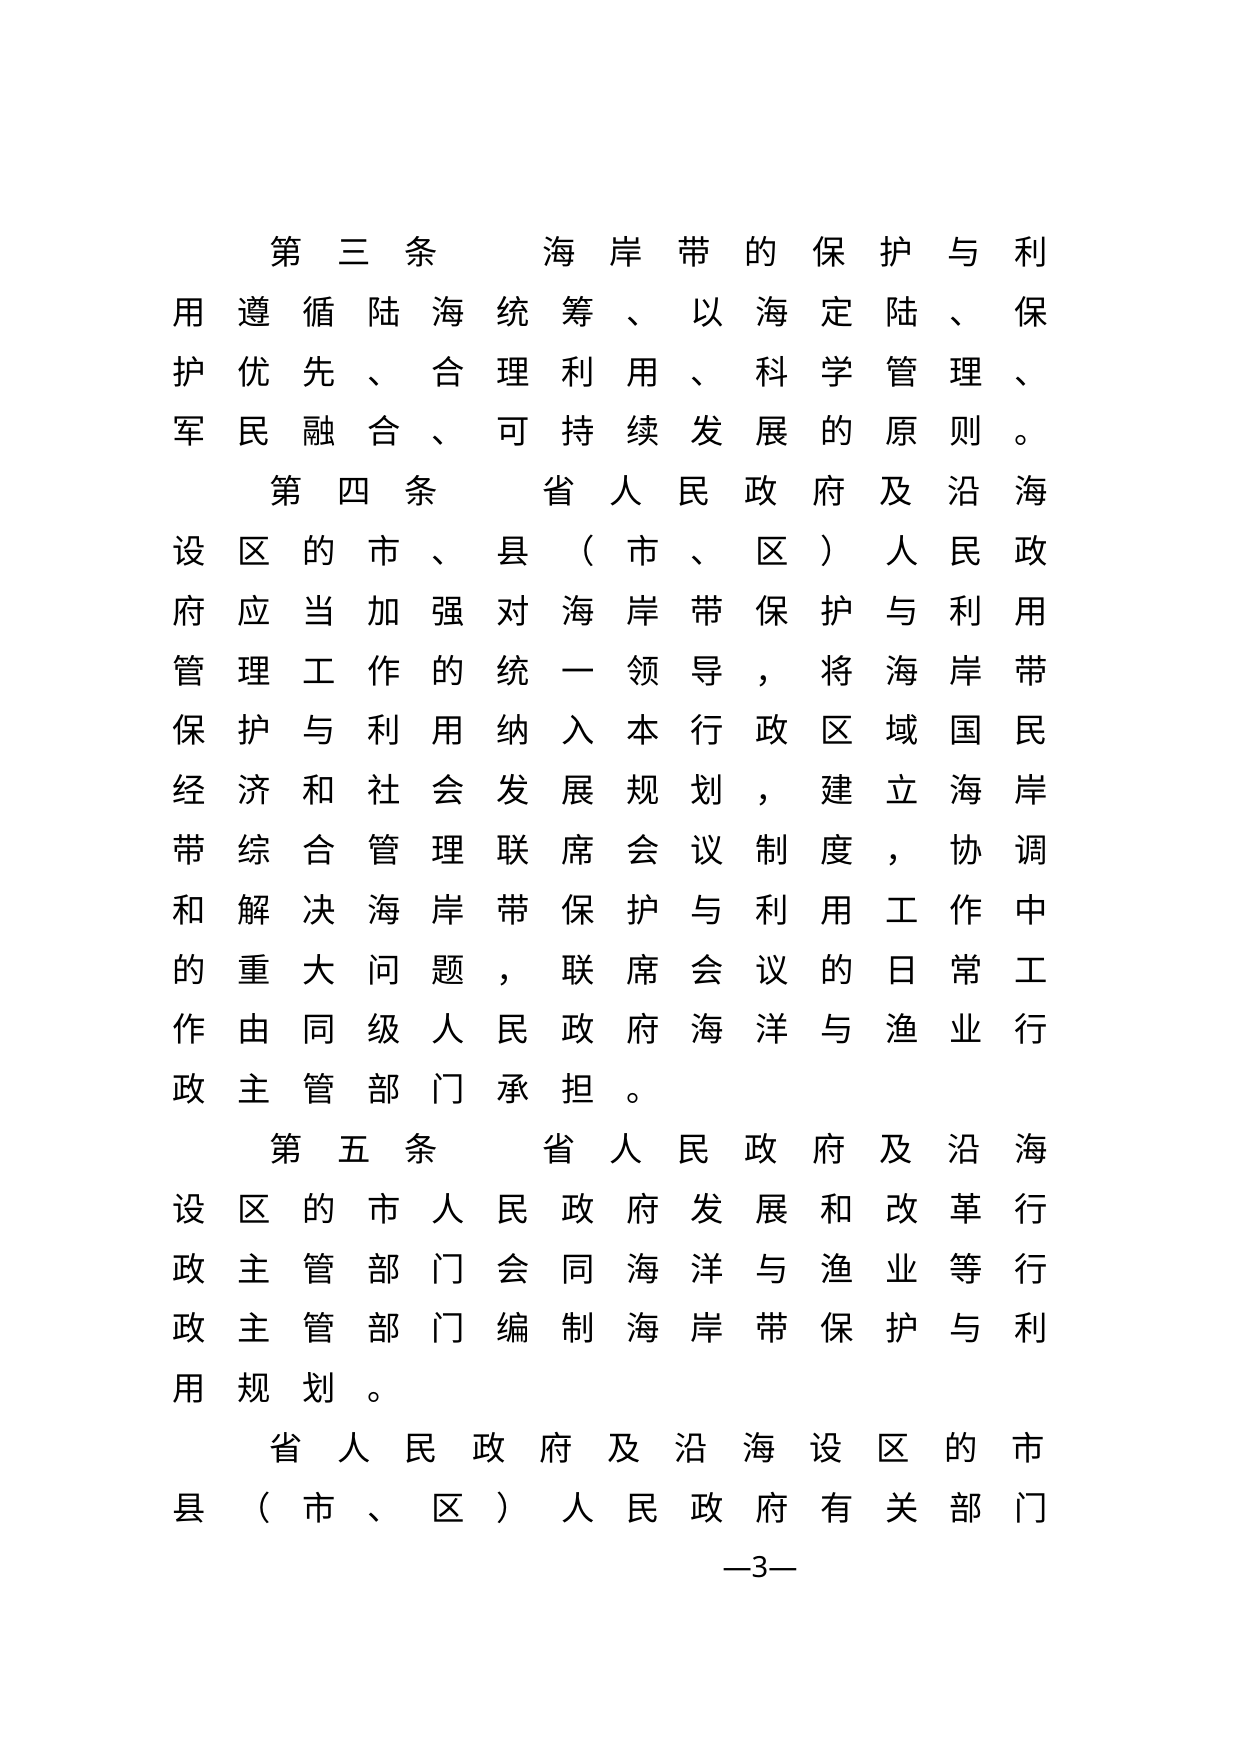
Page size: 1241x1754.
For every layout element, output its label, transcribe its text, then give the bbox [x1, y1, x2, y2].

text 第五条 省人民政府及沿海设区的市人民政府发展和改革行政主管部门会同海洋与渔业等行政主管部门编制海岸带保护与利用规划。 [172, 1117, 1079, 1416]
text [172, 1416, 1079, 1536]
text 第四条 省人民政府及沿海设区的市、县（市、区）人民政府应当加强对海岸带保护与利用管理工作的统一领导，将海岸带保护与利用纳入本行政区域国民经济和社会发展规划，建立海岸带综合管理联席会议制度，协调和解决海岸带保护与利用工作中的重大问题，联席会议的日常工作由同级人民政府海洋与渔业行政主管部门承担。 [172, 459, 1079, 1117]
text 第三条 海岸带的保护与利用遵循陆海统筹、以海定陆、保护优先、合理利用、科学管理、军民融合、可持续发展的原则。 [172, 220, 1079, 459]
